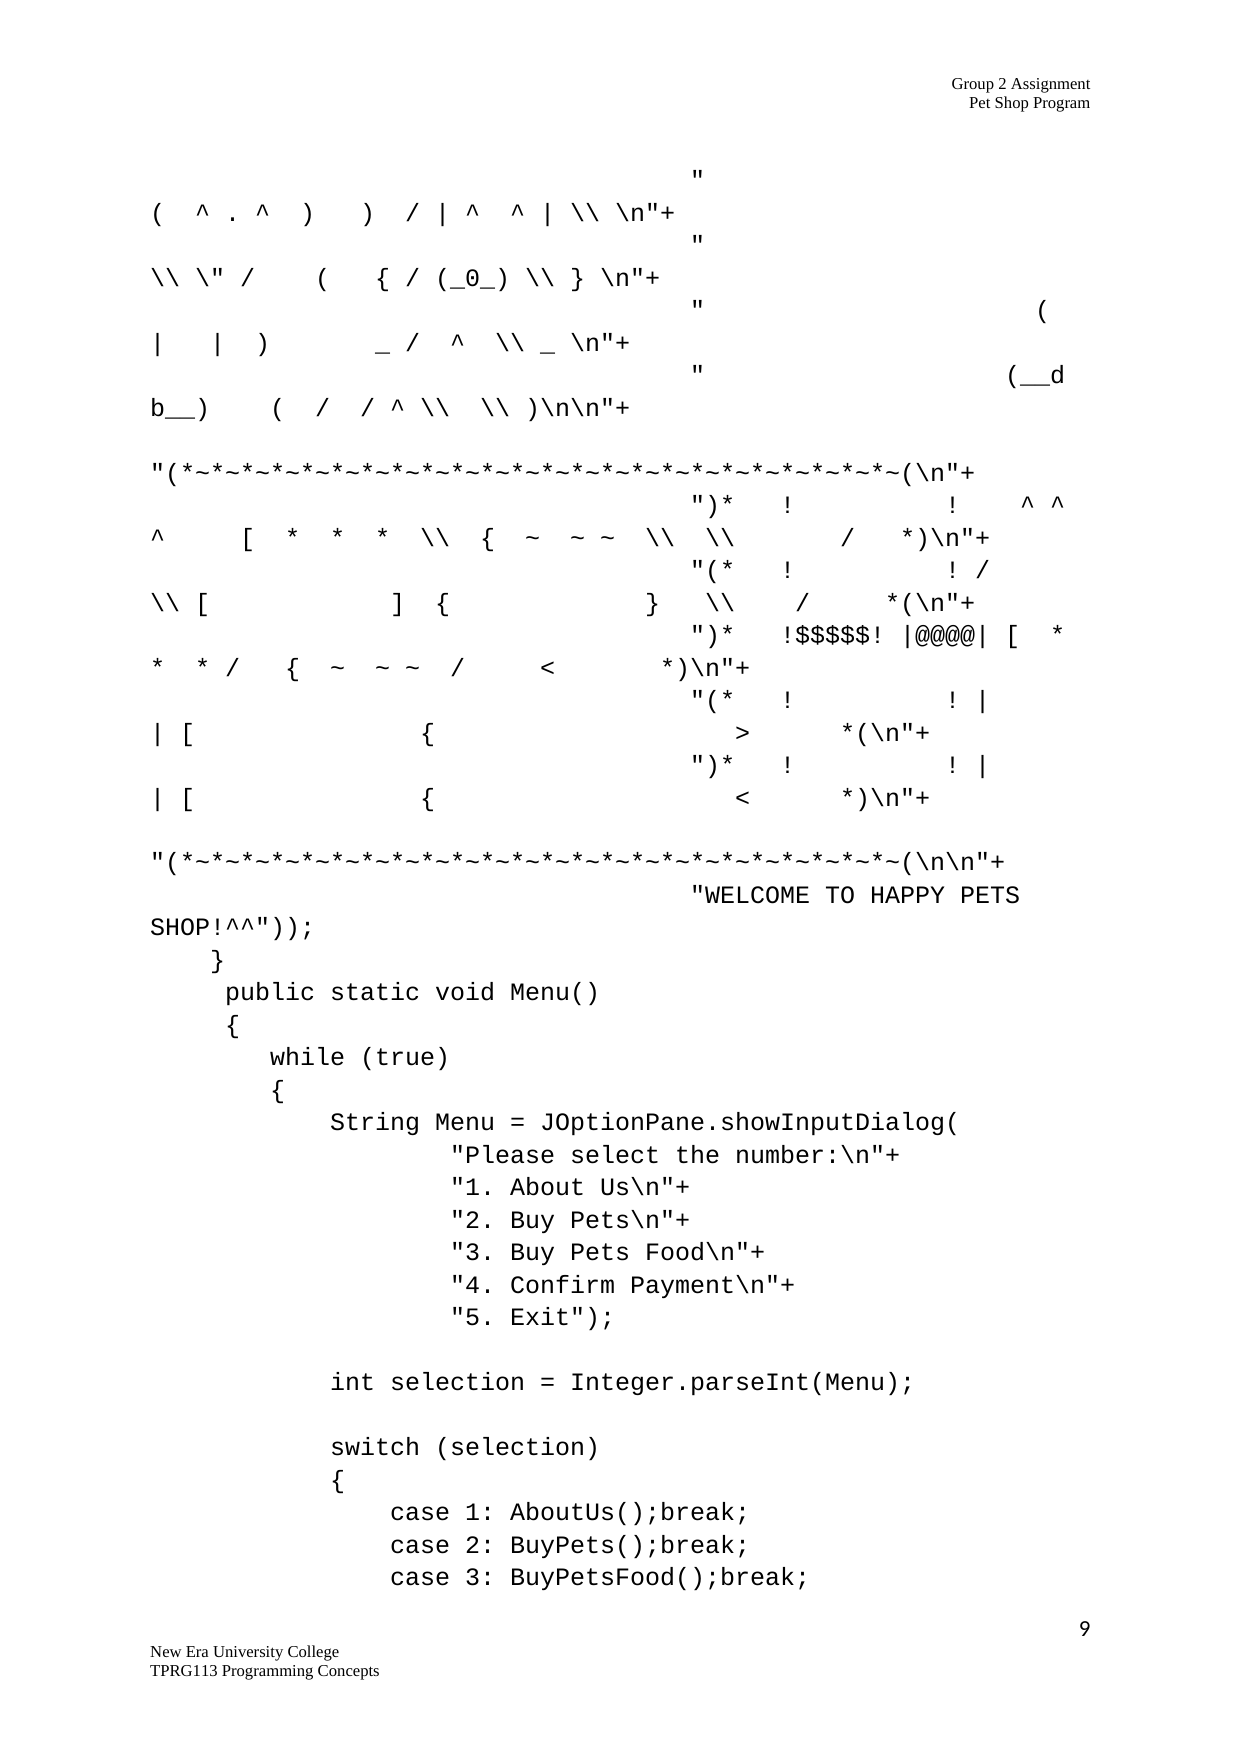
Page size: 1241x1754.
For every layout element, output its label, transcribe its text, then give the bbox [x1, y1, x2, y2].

text " \\ \" / ( { / (_0_) \\ } \n"+ [150, 233, 1090, 294]
text String Menu = JOptionPane.showInputDialog( [150, 1110, 1090, 1138]
text " ( ^ . ^ ) ) / | ^ ^ | \\ \n"+ [150, 168, 1090, 229]
text case 3: BuyPetsFood();break; [150, 1565, 1090, 1593]
text " (__d b__) ( / / ^ \\ \\ )\n\n"+ [150, 363, 1090, 424]
text "(* ! ! / \\ [ ] { } \\ / *(\n"+ [150, 558, 1090, 619]
text ")* ! ! | | [ { < *)\n"+ [150, 753, 1090, 814]
text "(* ! ! | | [ { > *(\n"+ [150, 688, 1090, 749]
text "5. Exit"); [150, 1305, 1090, 1333]
text ")* ! ! ^ ^ ^ [ * * * \\ { ~ ~ ~ \\ \\ / *)\n"+ [150, 493, 1090, 554]
text "1. About Us\n"+ [150, 1175, 1090, 1203]
text "3. Buy Pets Food\n"+ [150, 1240, 1090, 1268]
text { [150, 1012, 1090, 1041]
text while (true) [150, 1045, 1090, 1073]
text case 1: AboutUs();break; [150, 1500, 1090, 1528]
text { [150, 1077, 1090, 1106]
text "2. Buy Pets\n"+ [150, 1207, 1090, 1236]
text "WELCOME TO HAPPY PETS SHOP!^^")); [150, 882, 1090, 943]
text ")* !$$$$$! |@@@@| [ * * * / { ~ ~ ~ / < *)\n"+ [150, 623, 1090, 684]
text "(*~*~*~*~*~*~*~*~*~*~*~*~*~*~*~*~*~*~*~*~*~*~*~*~(\n\n"+ [150, 818, 1090, 878]
text { [150, 1467, 1090, 1496]
text public static void Menu() [150, 980, 1090, 1008]
text switch (selection) [150, 1435, 1090, 1463]
text "4. Confirm Payment\n"+ [150, 1272, 1090, 1301]
text "(*~*~*~*~*~*~*~*~*~*~*~*~*~*~*~*~*~*~*~*~*~*~*~*~(\n"+ [150, 428, 1090, 489]
text } [150, 947, 1090, 976]
text case 2: BuyPets();break; [150, 1532, 1090, 1561]
text int selection = Integer.parseInt(Menu); [150, 1370, 1090, 1398]
text "Please select the number:\n"+ [150, 1142, 1090, 1171]
text " ( | | ) _ / ^ \\ _ \n"+ [150, 298, 1090, 359]
